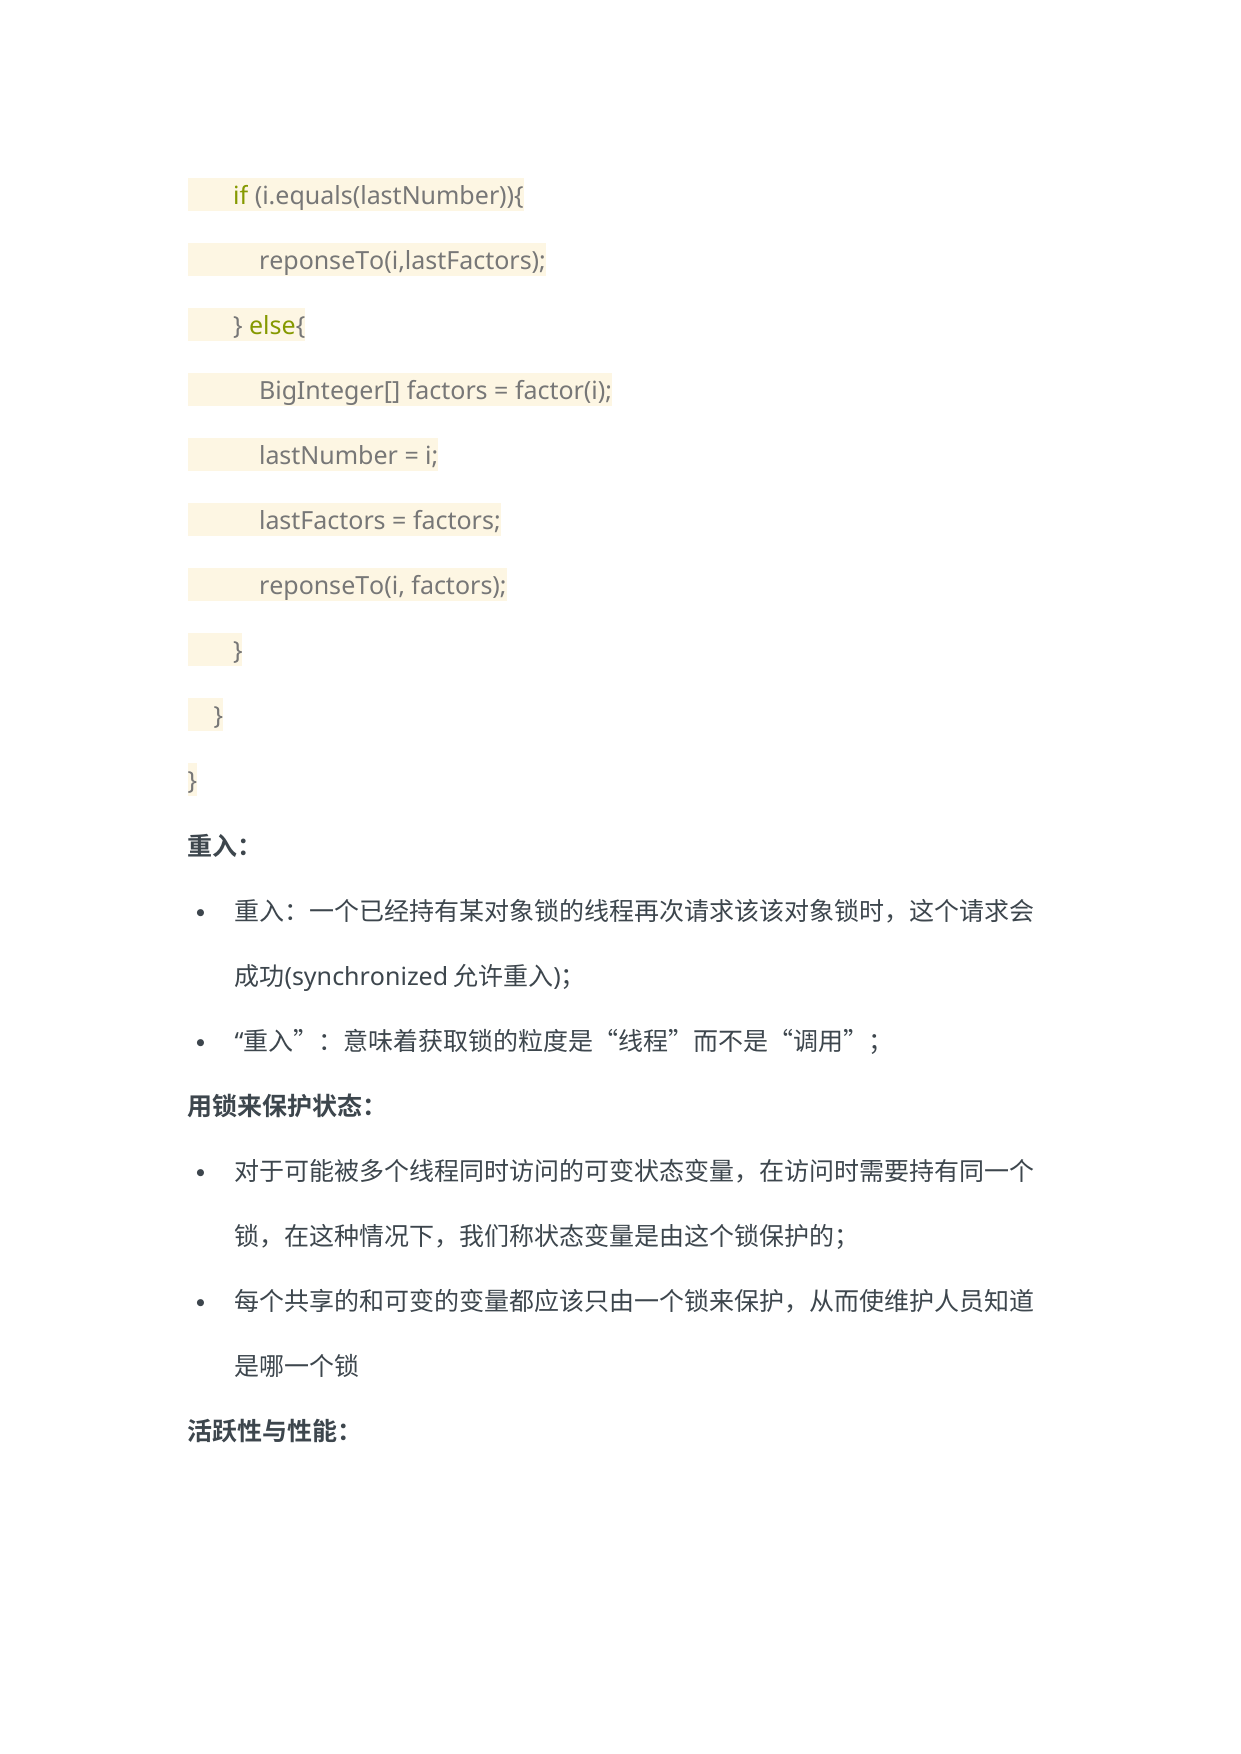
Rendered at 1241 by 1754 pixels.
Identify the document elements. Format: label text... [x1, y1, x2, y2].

text } [187, 747, 1053, 812]
list 每个共享的和可变的变量都应该只由一个锁来保护，从而使维护人员知道是哪一个锁 [197, 1267, 1053, 1397]
list 对于可能被多个线程同时访问的可变状态变量，在访问时需要持有同一个锁，在这种情况下，我们称状态变量是由这个锁保护的； [197, 1137, 1053, 1267]
text 重入： [187, 812, 1053, 877]
list “重入”：意味着获取锁的粒度是“线程”而不是“调用”； [197, 1007, 1053, 1072]
text 用锁来保护状态： [187, 1072, 1053, 1137]
text lastFactors = factors; [187, 487, 1053, 552]
text } else{ [187, 292, 1053, 357]
text lastNumber = i; [187, 422, 1053, 487]
text reponseTo(i,lastFactors); [187, 227, 1053, 292]
text reponseTo(i, factors); [187, 552, 1053, 617]
list 重入：一个已经持有某对象锁的线程再次请求该该对象锁时，这个请求会成功(synchronized允许重入)； [197, 877, 1053, 1007]
text if (i.equals(lastNumber)){ [187, 162, 1053, 227]
text } [187, 617, 1053, 682]
text 活跃性与性能： [187, 1397, 1053, 1462]
text BigInteger[] factors = factor(i); [187, 357, 1053, 422]
text } [187, 682, 1053, 747]
